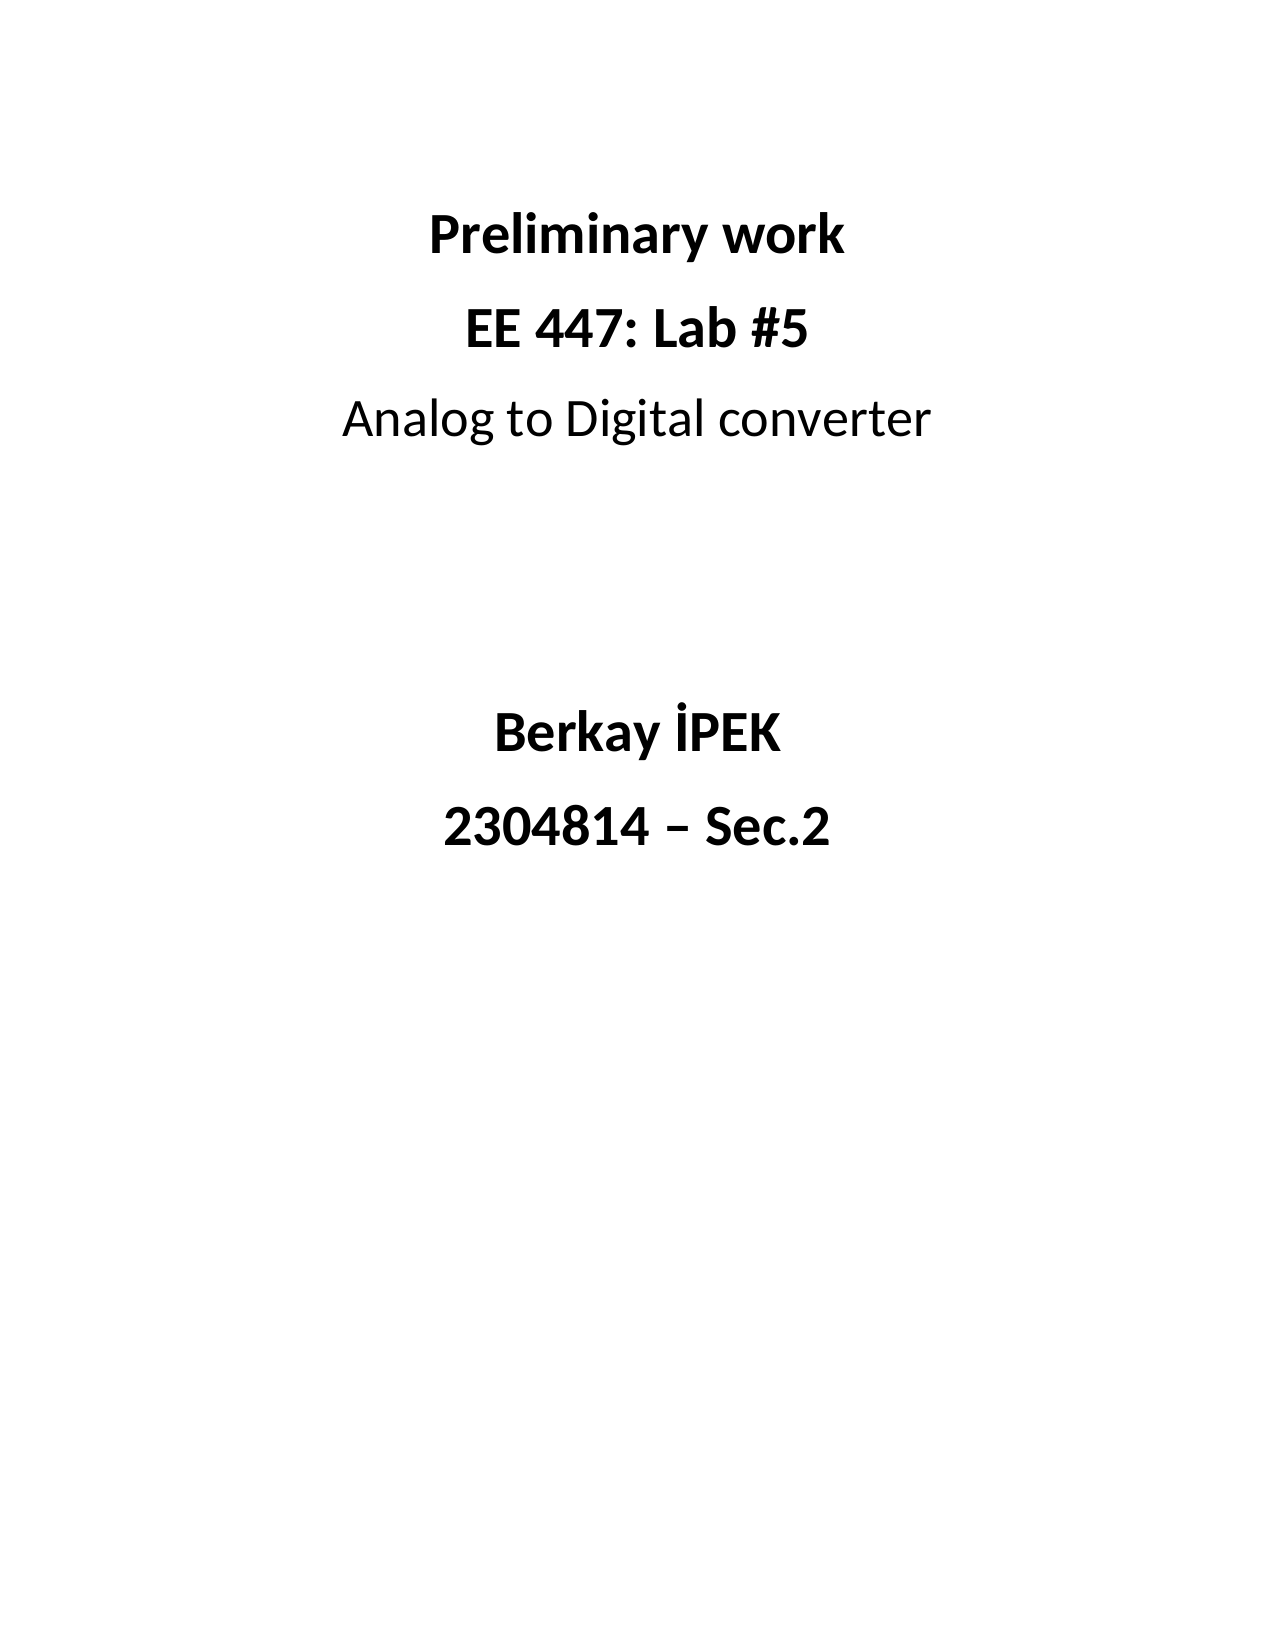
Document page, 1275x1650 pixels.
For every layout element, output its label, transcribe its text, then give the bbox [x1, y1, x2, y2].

text Berkay İPEK [150, 695, 1125, 766]
text EE 447: Lab #5 [150, 290, 1125, 362]
text 2304814 – Sec.2 [150, 788, 1125, 860]
text Analog to Digital converter [150, 384, 1125, 450]
text Preliminary work [150, 197, 1125, 268]
